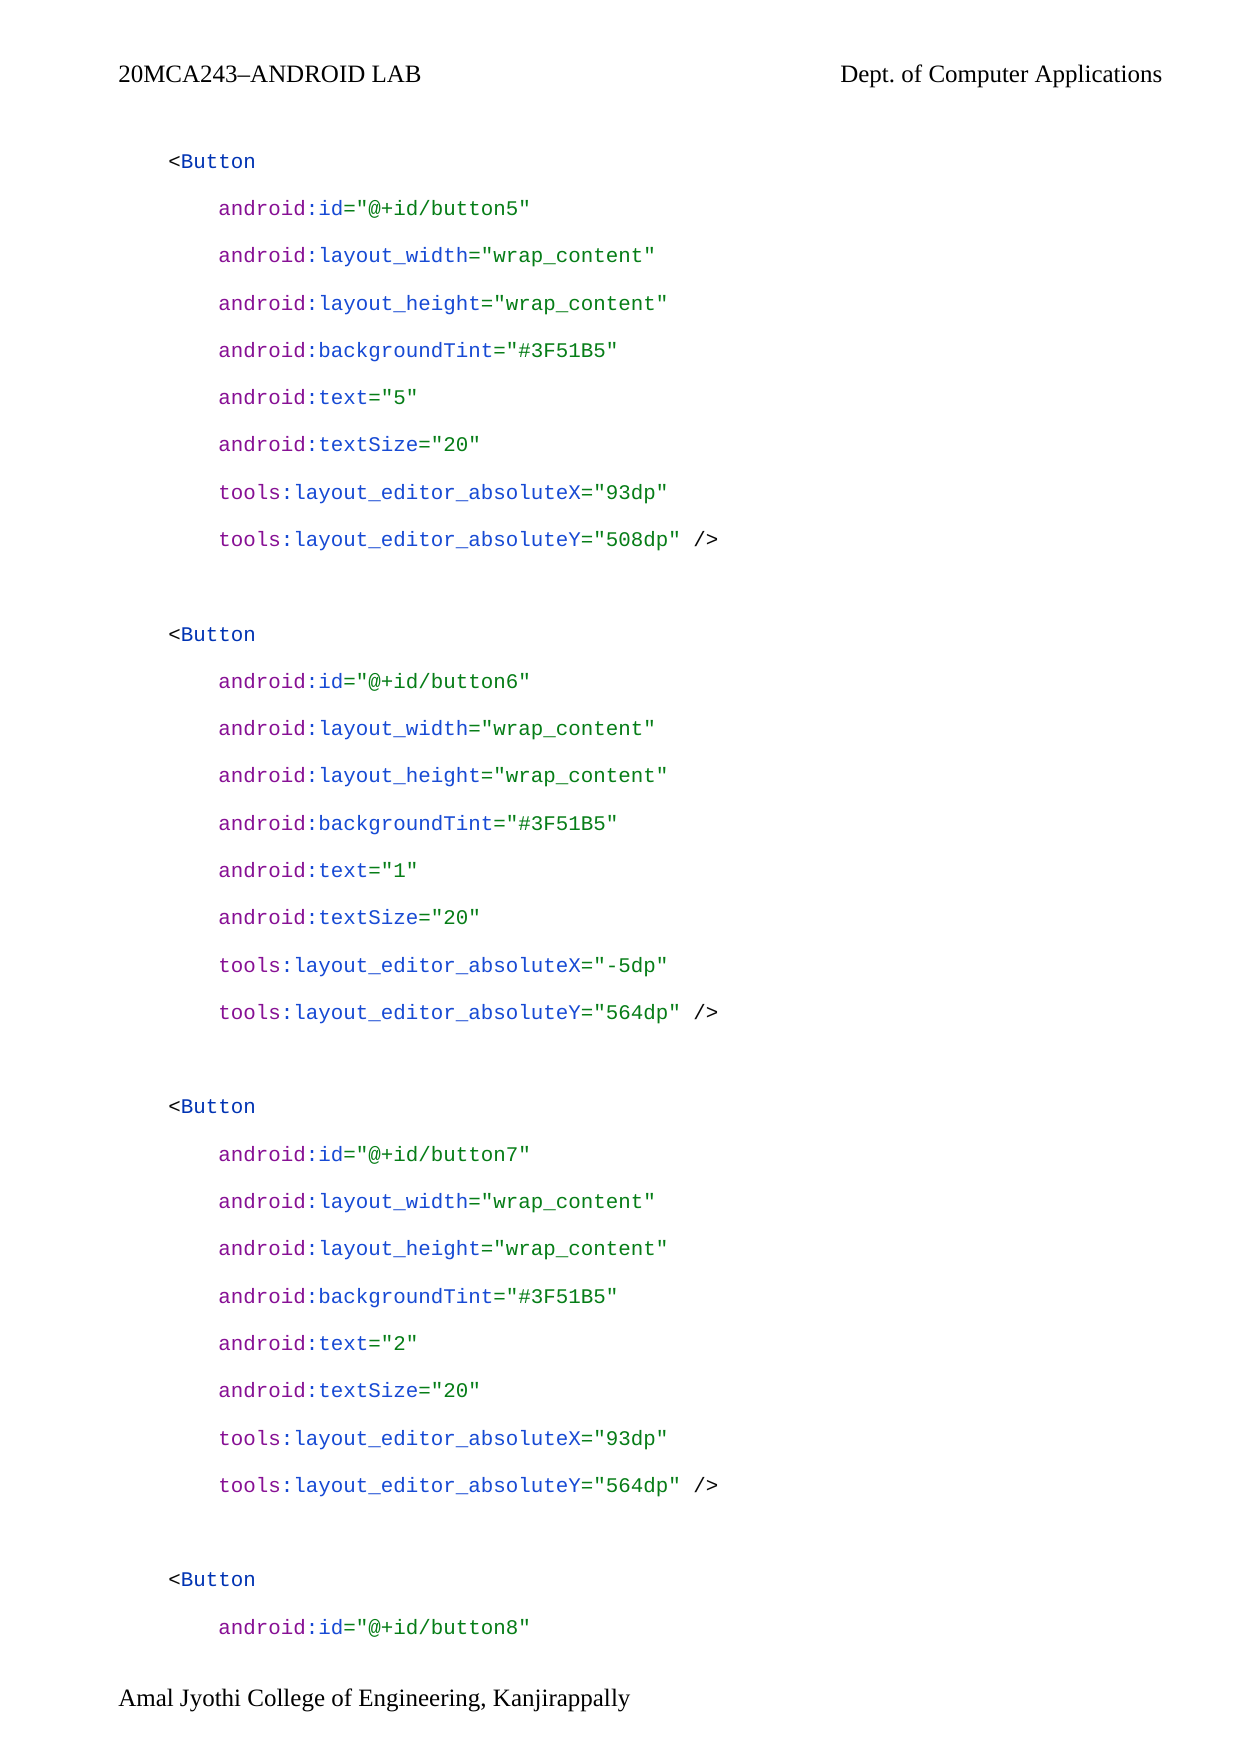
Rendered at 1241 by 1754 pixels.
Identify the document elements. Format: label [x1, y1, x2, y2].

text [118, 103, 1167, 1640]
